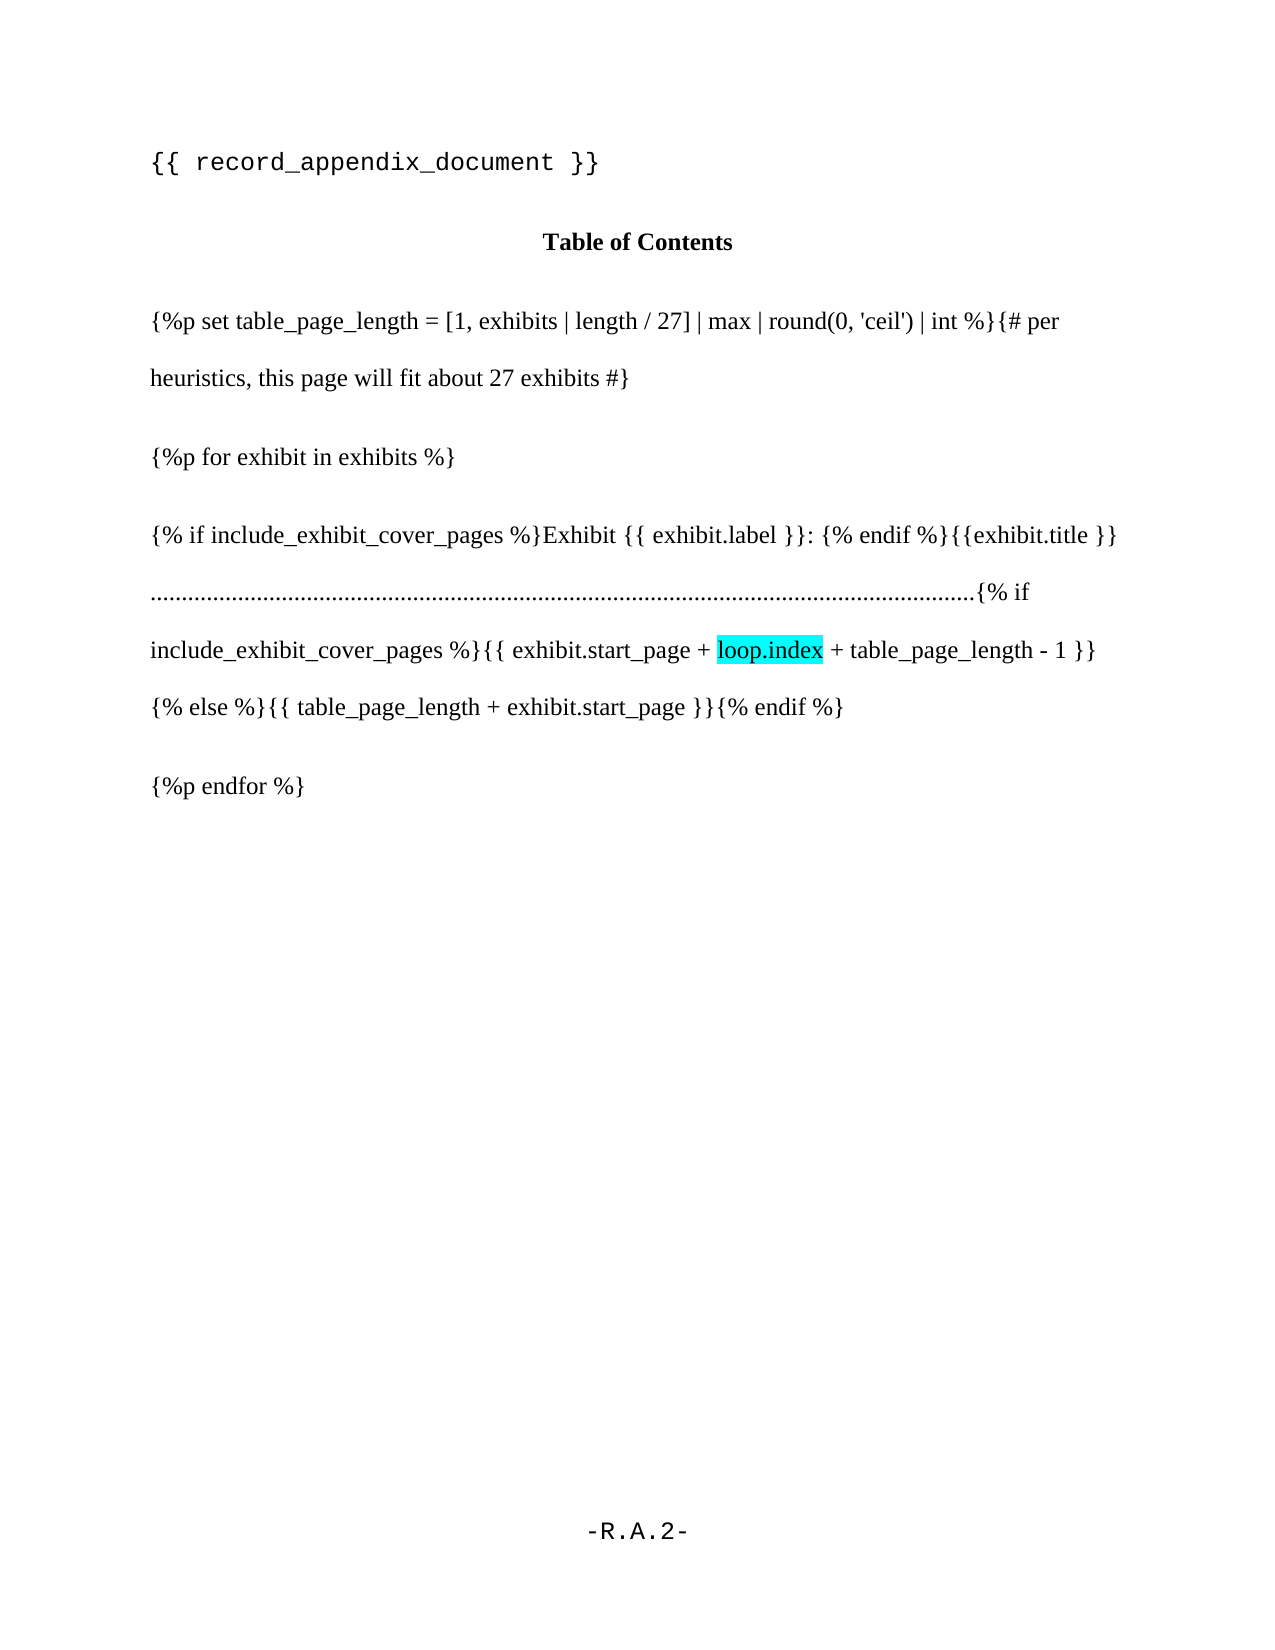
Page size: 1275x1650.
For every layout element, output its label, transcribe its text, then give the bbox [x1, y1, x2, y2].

text {%p endfor %} [150, 771, 1125, 799]
text {% if include_exhibit_cover_pages %}Exhibit {{ exhibit.label }}: {% endif %}{{exhibit.title }} {% if include_exhibit_cover_pages %}{{ exhibit.start_page + loop.index + table_page_length - 1 }}{% else %}{{ table_page_length + exhibit.start_page }}{% endif %} [150, 520, 1125, 721]
text {%p for exhibit in exhibits %} [150, 442, 1125, 470]
text {%p set table_page_length = [1, exhibits | length / 27] | max | round(0, 'ceil') | int %}{# per heuristics, this page will fit about 27 exhibits #} [150, 306, 1125, 392]
text Table of Contents [150, 227, 1125, 256]
text {{ record_appendix_document }} [150, 150, 1125, 178]
